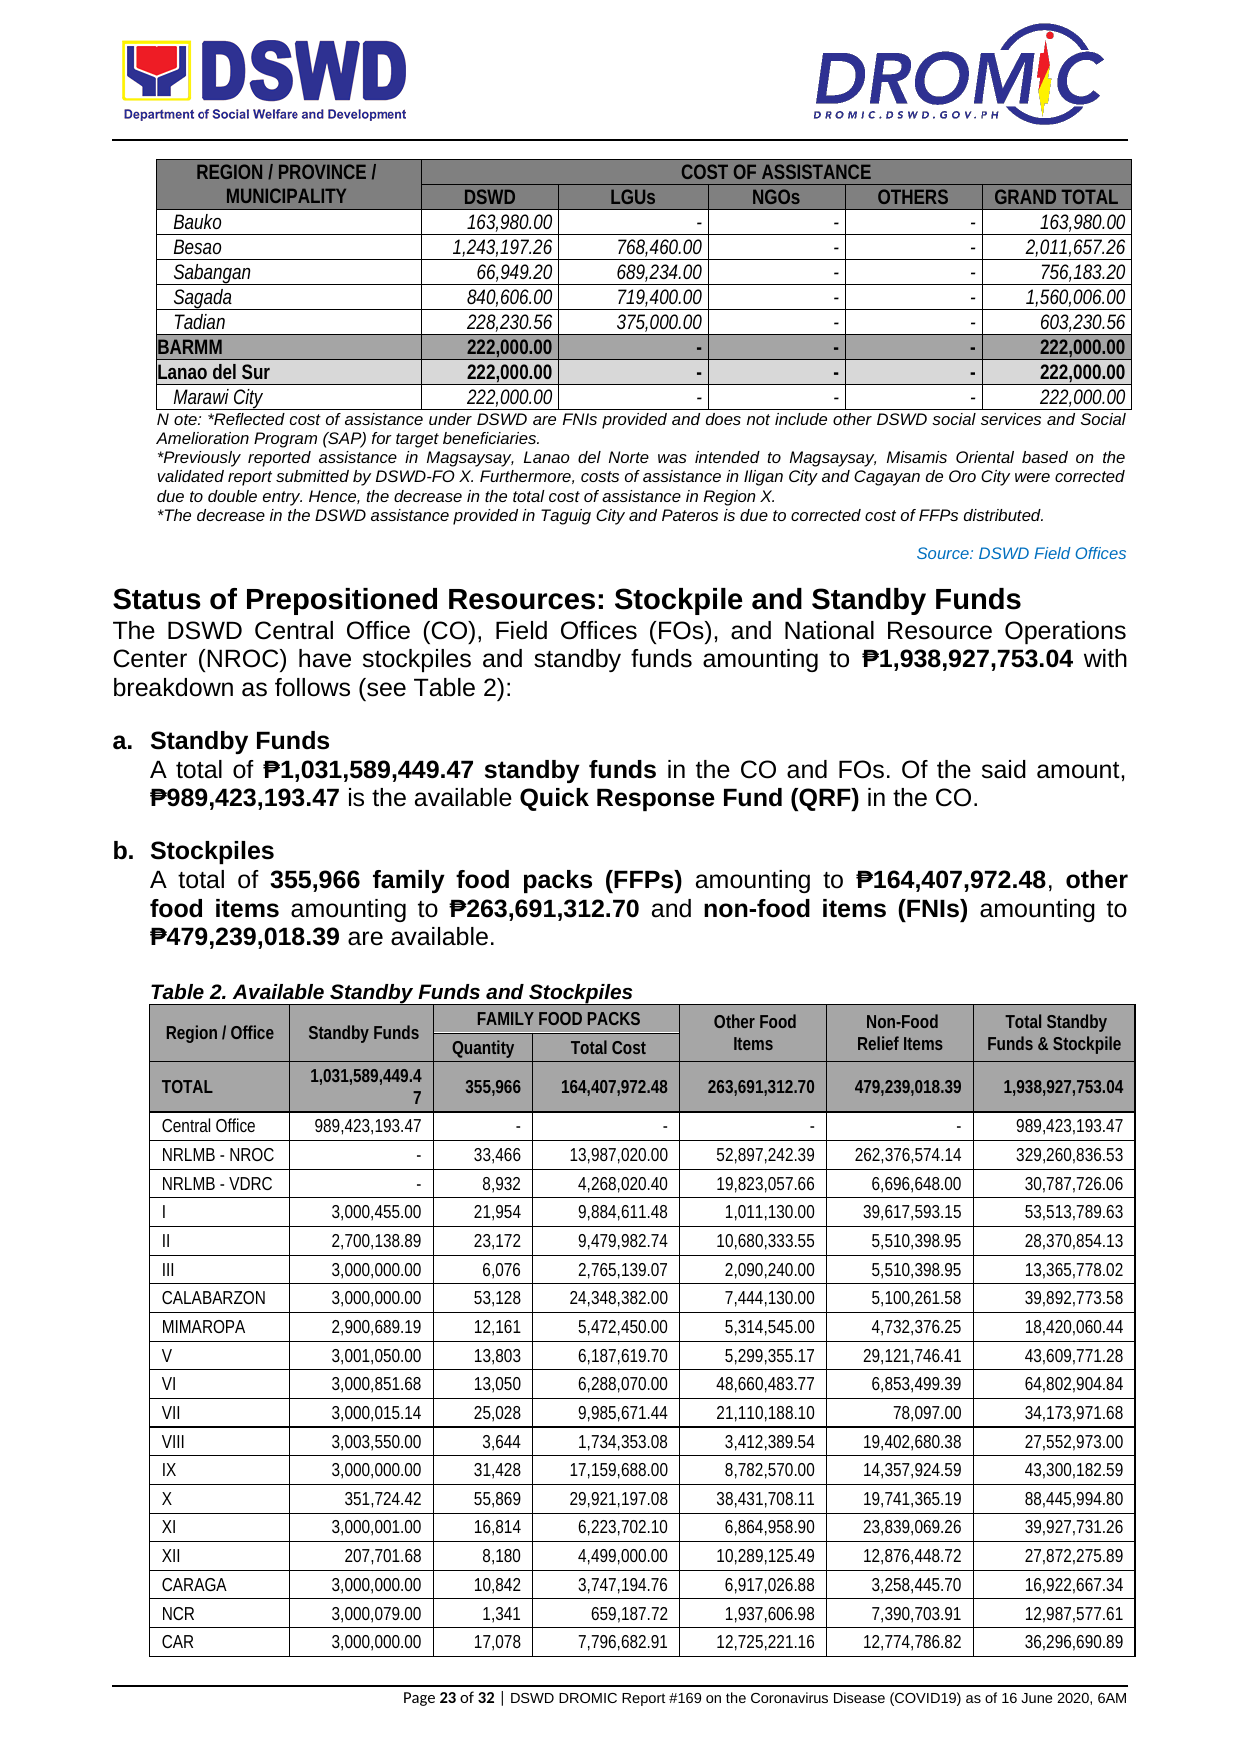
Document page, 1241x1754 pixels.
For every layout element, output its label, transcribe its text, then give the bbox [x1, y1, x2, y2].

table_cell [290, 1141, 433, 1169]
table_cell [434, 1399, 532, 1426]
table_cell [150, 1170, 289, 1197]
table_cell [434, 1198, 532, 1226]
list Standby Funds [112, 726, 1128, 755]
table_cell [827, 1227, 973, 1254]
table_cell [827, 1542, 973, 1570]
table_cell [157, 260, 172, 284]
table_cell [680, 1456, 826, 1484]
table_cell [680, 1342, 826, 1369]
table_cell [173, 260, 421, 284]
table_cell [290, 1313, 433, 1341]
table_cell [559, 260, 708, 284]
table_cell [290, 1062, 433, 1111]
table_cell OTHERS [846, 185, 982, 209]
table_cell DSWD [422, 185, 558, 209]
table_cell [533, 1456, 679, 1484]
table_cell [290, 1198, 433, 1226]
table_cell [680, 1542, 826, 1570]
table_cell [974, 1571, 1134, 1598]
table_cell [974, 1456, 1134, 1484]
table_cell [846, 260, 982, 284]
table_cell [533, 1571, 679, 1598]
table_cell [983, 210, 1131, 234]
table_cell GRAND TOTAL [983, 185, 1131, 209]
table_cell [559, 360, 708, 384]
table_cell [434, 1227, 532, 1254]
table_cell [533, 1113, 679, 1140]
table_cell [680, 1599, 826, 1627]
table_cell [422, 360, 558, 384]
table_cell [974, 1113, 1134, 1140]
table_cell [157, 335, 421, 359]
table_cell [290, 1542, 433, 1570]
text Source: DSWD Field Offices [157, 544, 1128, 563]
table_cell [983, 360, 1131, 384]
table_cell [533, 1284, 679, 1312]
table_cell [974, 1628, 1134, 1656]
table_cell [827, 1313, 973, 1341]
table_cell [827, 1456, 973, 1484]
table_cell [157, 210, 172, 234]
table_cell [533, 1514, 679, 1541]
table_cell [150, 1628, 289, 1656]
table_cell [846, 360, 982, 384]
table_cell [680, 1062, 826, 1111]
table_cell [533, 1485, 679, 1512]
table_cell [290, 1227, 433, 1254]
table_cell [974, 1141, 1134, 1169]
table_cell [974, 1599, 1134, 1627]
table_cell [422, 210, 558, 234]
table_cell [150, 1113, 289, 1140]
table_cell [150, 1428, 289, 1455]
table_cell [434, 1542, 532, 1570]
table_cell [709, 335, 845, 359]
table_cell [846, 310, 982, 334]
list Stockpiles [112, 836, 1128, 865]
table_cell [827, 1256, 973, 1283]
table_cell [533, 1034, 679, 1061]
picture [781, 23, 1133, 125]
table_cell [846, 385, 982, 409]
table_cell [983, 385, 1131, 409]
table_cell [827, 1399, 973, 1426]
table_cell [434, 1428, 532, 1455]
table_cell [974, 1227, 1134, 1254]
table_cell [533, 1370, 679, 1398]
text The DSWD Central Office (CO), Field Offices (FOs), and National Resource Operations Center (NROC) have stockpiles and standby funds amounting to ₱1,938,927,753.04 with breakdown as follows (see Table 2): [112, 616, 1128, 702]
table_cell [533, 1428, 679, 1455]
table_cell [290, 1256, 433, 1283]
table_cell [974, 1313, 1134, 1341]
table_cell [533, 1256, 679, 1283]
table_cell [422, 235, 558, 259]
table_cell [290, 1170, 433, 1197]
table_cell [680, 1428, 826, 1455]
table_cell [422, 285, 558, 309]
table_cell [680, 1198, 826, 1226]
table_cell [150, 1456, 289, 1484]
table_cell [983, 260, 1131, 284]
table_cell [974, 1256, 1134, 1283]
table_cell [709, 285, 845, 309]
table_cell LGUs [559, 185, 708, 209]
text *The decrease in the DSWD assistance provided in Taguig City and Pateros is due to corrected cost of FFPs distributed. [157, 506, 1128, 525]
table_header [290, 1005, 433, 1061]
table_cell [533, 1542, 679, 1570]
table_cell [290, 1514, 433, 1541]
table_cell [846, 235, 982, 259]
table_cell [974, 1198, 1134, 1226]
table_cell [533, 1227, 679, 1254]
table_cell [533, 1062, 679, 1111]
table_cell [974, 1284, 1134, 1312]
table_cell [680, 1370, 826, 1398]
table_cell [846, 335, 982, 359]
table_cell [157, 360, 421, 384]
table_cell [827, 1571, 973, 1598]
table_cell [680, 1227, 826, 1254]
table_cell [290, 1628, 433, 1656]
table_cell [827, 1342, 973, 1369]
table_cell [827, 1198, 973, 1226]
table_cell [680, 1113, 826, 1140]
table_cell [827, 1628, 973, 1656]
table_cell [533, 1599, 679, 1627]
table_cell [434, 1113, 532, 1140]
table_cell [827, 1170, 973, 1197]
text A total of 355,966 family food packs (FFPs) amounting to ₱164,407,972.48, other food items amounting to ₱263,691,312.70 and non-food items (FNIs) amounting to ₱479,239,018.39 are available. [150, 865, 1128, 951]
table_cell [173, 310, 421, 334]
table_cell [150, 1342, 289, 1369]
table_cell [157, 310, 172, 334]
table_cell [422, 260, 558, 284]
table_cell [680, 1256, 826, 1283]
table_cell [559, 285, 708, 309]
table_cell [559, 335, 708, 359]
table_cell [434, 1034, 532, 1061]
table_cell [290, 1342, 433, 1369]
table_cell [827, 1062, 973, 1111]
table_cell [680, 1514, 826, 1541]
picture [112, 37, 416, 125]
text Table 2. Available Standby Funds and Stockpiles [112, 980, 1128, 1004]
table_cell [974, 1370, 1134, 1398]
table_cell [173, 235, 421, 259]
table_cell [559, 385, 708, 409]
text *Previously reported assistance in Magsaysay, Lanao del Norte was intended to Magsaysay, Misamis Oriental based on the validated report submitted by DSWD-FO X. Furthermore, costs of assistance in Iligan City and Cagayan de Oro City were corrected due to double entry. Hence, the decrease in the total cost of assistance in Region X. [157, 448, 1128, 506]
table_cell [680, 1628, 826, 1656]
text Status of Prepositioned Resources: Stockpile and Standby Funds [112, 582, 1128, 616]
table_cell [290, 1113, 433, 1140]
text N ote: *Reflected cost of assistance under DSWD are FNIs provided and does not include other DSWD social services and Social Amelioration Program (SAP) for target beneficiaries. [157, 410, 1128, 448]
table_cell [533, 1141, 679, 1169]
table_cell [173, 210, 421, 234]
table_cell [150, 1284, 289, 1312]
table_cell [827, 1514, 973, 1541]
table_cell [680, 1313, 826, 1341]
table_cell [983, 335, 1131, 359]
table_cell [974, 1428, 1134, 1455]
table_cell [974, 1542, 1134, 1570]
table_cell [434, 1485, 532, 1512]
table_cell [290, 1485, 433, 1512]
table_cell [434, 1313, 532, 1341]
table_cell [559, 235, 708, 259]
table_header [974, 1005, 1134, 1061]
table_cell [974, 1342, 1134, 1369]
table_cell NGOs [709, 185, 845, 209]
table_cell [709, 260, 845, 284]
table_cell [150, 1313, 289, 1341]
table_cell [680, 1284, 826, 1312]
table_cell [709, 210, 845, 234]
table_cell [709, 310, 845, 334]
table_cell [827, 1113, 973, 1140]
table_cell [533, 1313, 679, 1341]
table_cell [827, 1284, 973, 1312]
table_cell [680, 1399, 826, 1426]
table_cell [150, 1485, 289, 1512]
text A total of ₱1,031,589,449.47 standby funds in the CO and FOs. Of the said amount, ₱989,423,193.47 is the available Quick Response Fund (QRF) in the CO. [150, 755, 1128, 812]
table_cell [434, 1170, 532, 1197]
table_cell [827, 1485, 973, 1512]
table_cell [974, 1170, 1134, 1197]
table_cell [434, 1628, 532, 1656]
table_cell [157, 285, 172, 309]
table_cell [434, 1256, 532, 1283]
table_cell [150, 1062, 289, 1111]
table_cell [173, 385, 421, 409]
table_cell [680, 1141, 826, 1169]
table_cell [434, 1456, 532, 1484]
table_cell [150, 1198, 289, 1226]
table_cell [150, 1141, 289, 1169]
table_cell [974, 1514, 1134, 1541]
table_header COST OF ASSISTANCE [422, 160, 1131, 184]
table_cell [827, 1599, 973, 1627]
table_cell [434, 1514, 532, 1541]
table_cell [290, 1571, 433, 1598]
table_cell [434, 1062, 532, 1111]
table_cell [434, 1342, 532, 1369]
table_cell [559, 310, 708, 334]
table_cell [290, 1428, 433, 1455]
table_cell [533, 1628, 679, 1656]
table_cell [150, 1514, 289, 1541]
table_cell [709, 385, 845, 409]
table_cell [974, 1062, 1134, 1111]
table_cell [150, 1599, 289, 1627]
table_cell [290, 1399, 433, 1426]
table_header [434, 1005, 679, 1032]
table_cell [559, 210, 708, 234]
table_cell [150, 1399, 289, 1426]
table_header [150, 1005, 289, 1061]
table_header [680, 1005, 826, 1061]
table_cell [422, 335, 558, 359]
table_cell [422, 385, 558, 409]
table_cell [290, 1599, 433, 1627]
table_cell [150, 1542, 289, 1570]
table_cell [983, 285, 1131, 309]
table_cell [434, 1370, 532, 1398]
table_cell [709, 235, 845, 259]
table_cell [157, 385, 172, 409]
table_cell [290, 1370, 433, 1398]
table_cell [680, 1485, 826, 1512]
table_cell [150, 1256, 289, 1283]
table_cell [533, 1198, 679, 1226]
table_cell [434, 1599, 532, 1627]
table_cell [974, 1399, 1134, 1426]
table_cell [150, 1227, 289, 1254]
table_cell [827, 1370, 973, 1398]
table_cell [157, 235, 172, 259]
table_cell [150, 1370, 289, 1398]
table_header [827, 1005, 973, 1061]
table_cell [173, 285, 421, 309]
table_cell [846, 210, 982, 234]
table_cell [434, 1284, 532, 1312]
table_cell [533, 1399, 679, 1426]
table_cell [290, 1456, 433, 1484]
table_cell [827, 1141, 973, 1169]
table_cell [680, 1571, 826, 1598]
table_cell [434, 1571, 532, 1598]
table_header REGION / PROVINCE / MUNICIPALITY [157, 160, 421, 209]
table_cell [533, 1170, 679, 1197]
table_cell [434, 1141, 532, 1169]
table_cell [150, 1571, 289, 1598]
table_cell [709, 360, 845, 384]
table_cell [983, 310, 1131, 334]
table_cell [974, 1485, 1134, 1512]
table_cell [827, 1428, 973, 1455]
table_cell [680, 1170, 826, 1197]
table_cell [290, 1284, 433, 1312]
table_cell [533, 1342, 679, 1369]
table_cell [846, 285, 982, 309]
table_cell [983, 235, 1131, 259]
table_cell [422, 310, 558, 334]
